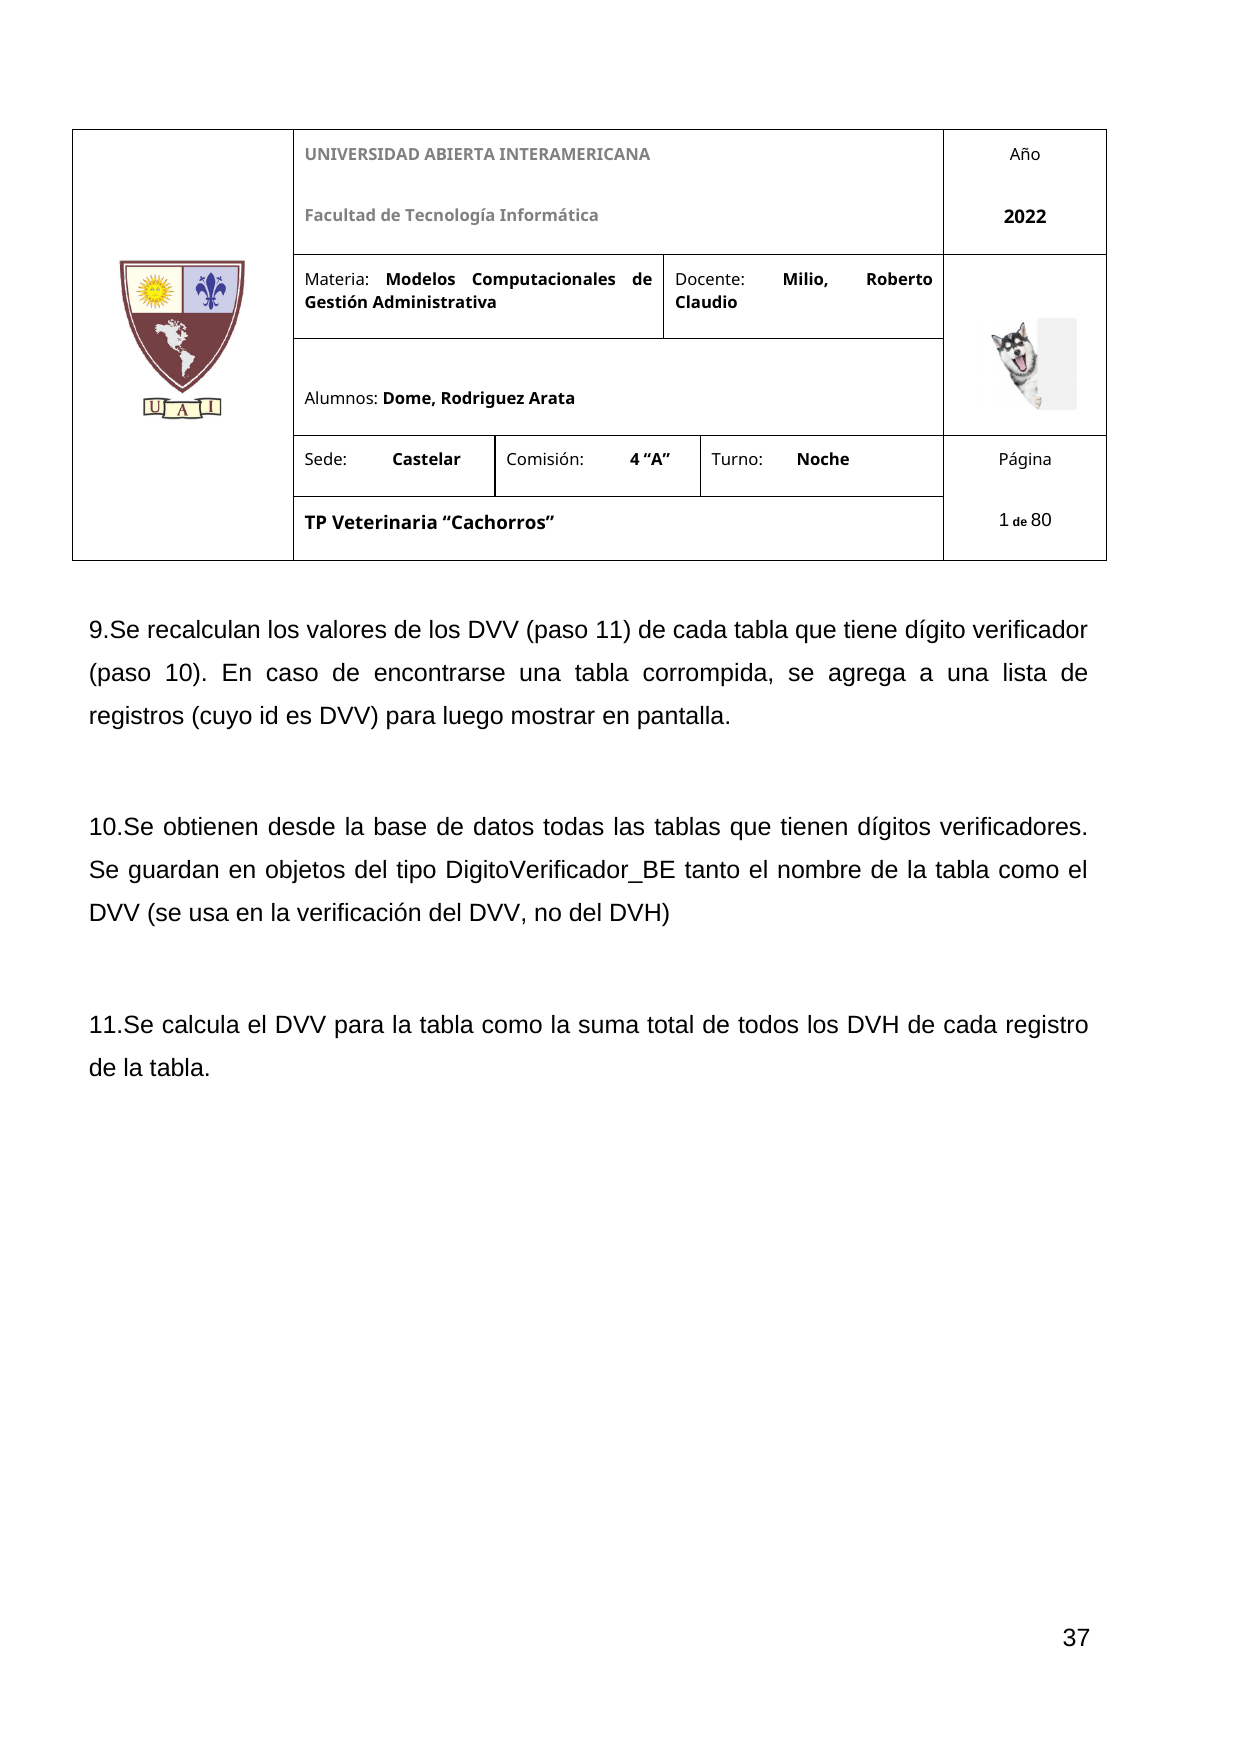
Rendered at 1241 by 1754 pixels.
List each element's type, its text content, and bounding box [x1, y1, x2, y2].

text 9.Se recalculan los valores de los DVV (paso 11) de cada tabla que tiene dígito verificador (paso 10). En caso de encontrarse una tabla corrompida, se agrega a una lista de registros (cuyo id es DVV) para luego mostrar en pantalla. [88, 614, 1090, 729]
picture [973, 318, 1077, 410]
picture [117, 256, 249, 421]
text 10.Se obtienen desde la base de datos todas las tablas que tienen dígitos verificadores. Se guardan en objetos del tipo DigitoVerificador_BE tanto el nombre de la tabla como el DVV (se usa en la verificación del DVV, no del DVH) [88, 812, 1090, 927]
text 11.Se calcula el DVV para la tabla como la suma total de todos los DVH de cada registro de la tabla. [88, 1009, 1090, 1081]
